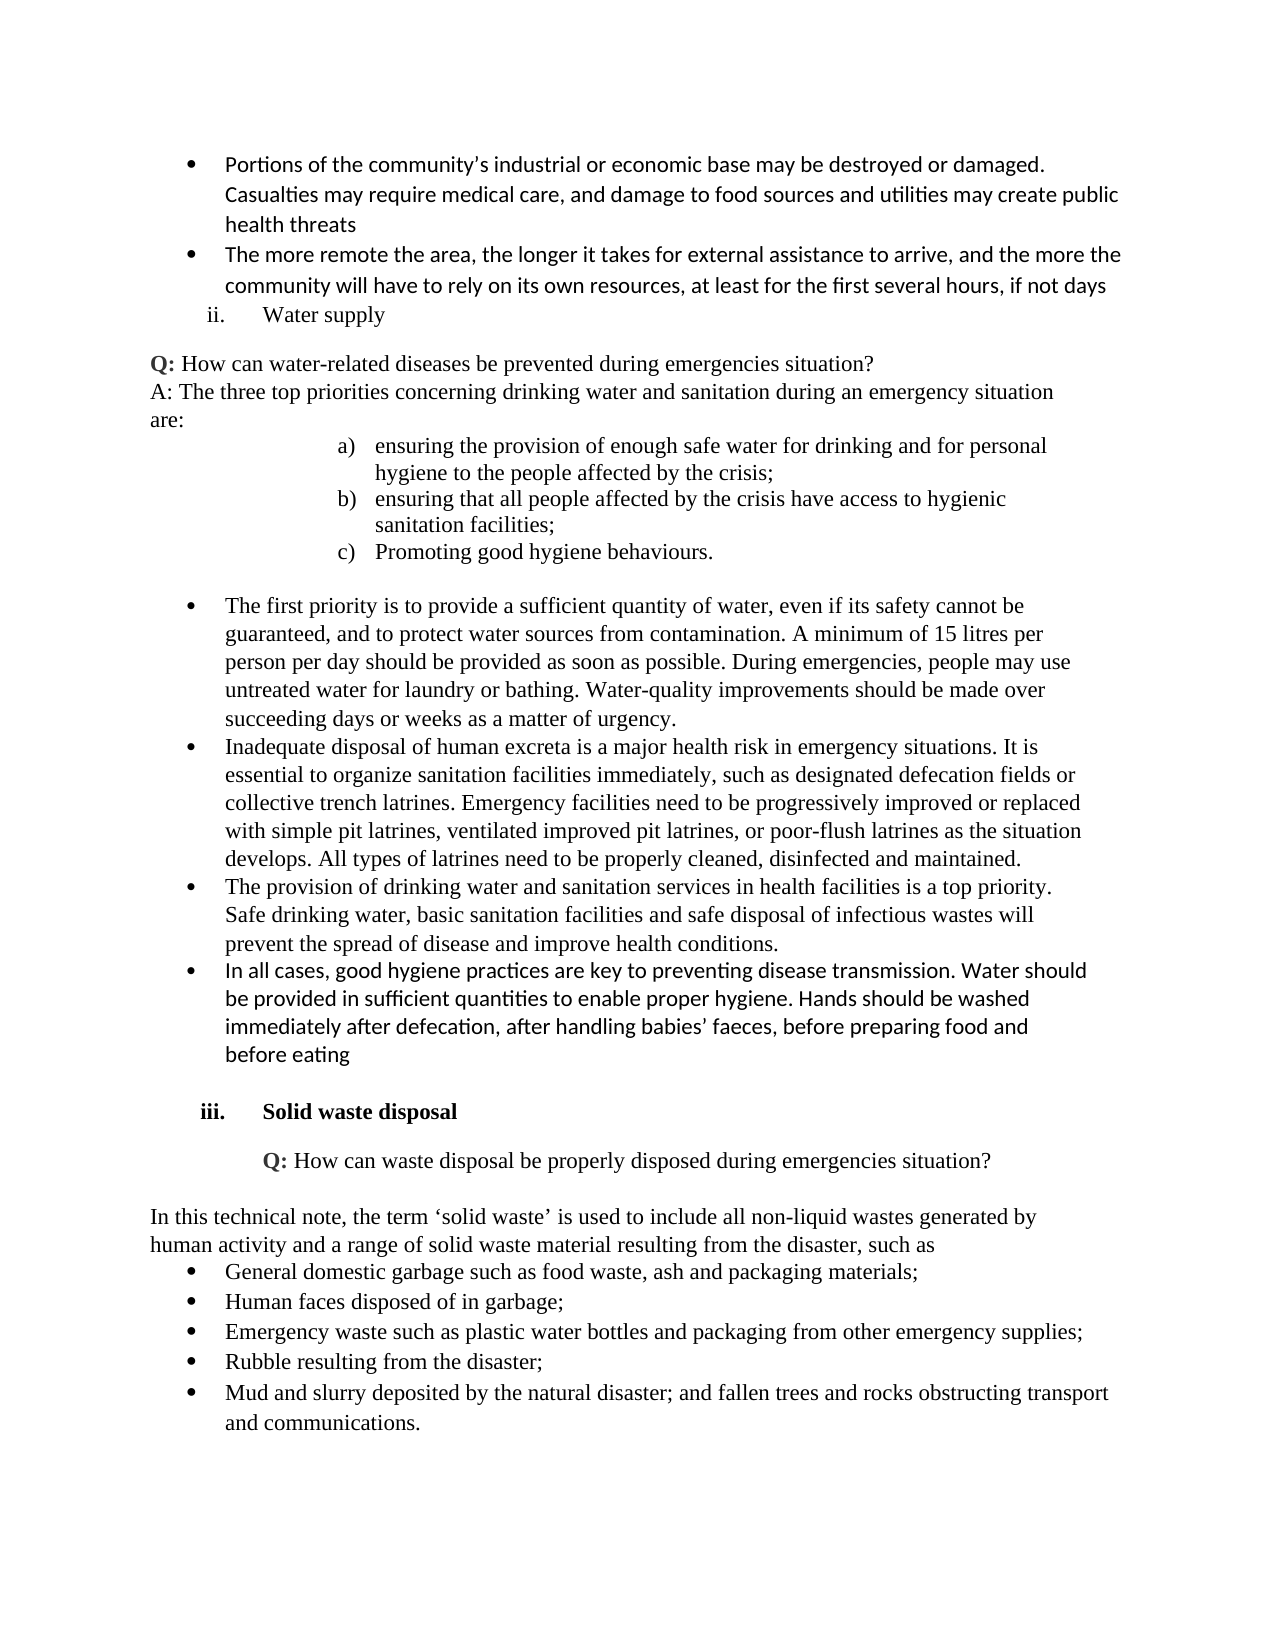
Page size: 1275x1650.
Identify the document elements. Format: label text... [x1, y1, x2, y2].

list The more remote the area, the longer it takes for external assistance to arrive, and the more the community will have to rely on its own resources, at least for the first several hours, if not days [187, 241, 1125, 299]
list Inadequate disposal of human excreta is a major health risk in emergency situations. It is essential to organize sanitation facilities immediately, such as designated defecation fields or collective trench latrines. Emergency facilities need to be progressively improved or replaced with simple pit latrines, ventilated improved pit latrines, or poor-flush latrines as the situation develops. All types of latrines need to be properly cleaned, disinfected and maintained. [187, 731, 1094, 872]
list Portions of the community’s industrial or economic base may be destroyed or damaged. Casualties may require medical care, and damage to food sources and utilities may create public health threats [187, 150, 1125, 238]
list Human faces disposed of in garbage; [187, 1288, 1125, 1314]
list The provision of drinking water and sanitation services in health facilities is a top priority. Safe drinking water, basic sanitation facilities and safe disposal of infectious wastes will prevent the spread of disease and improve health conditions. [187, 872, 1094, 956]
list Water supply [225, 301, 1125, 327]
list Emergency waste such as plastic water bottles and packaging from other emergency supplies; [187, 1318, 1125, 1344]
text Q: How can waste disposal be properly disposed during emergencies situation? [262, 1145, 1094, 1173]
list General domestic garbage such as food waste, ash and packaging materials; [187, 1258, 1125, 1284]
list Mud and slurry deposited by the natural disaster; and fallen trees and rocks obstructing transport and communications. [187, 1378, 1125, 1435]
text A: The three top priorities concerning drinking water and sanitation during an emergency situation are: [150, 376, 1094, 432]
list Solid waste disposal [225, 1098, 1125, 1125]
list Promoting good hygiene behaviours. [337, 538, 1094, 564]
list In all cases, good hygiene practices are key to preventing disease transmission. Water should be provided in sufficient quantities to enable proper hygiene. Hands should be washed immediately after defecation, after handling babies’ faeces, before preparing food and before eating [187, 956, 1094, 1068]
text In this technical note, the term ‘solid waste’ is used to include all non-liquid wastes generated by human activity and a range of solid waste material resulting from the disaster, such as [150, 1201, 1094, 1258]
list ensuring that all people affected by the crisis have access to hygienic sanitation facilities; [337, 485, 1094, 538]
text Q: How can water-related diseases be prevented during emergencies situation? [150, 348, 1094, 376]
list ensuring the provision of enough safe water for drinking and for personal hygiene to the people affected by the crisis; [337, 432, 1094, 485]
list The first priority is to provide a sufficient quantity of water, even if its safety cannot be guaranteed, and to protect water sources from contamination. A minimum of 15 litres per person per day should be provided as soon as possible. During emergencies, people may use untreated water for laundry or bathing. Water-quality improvements should be made over succeeding days or weeks as a matter of urgency. [187, 590, 1094, 731]
list Rubble resulting from the disaster; [187, 1348, 1125, 1375]
